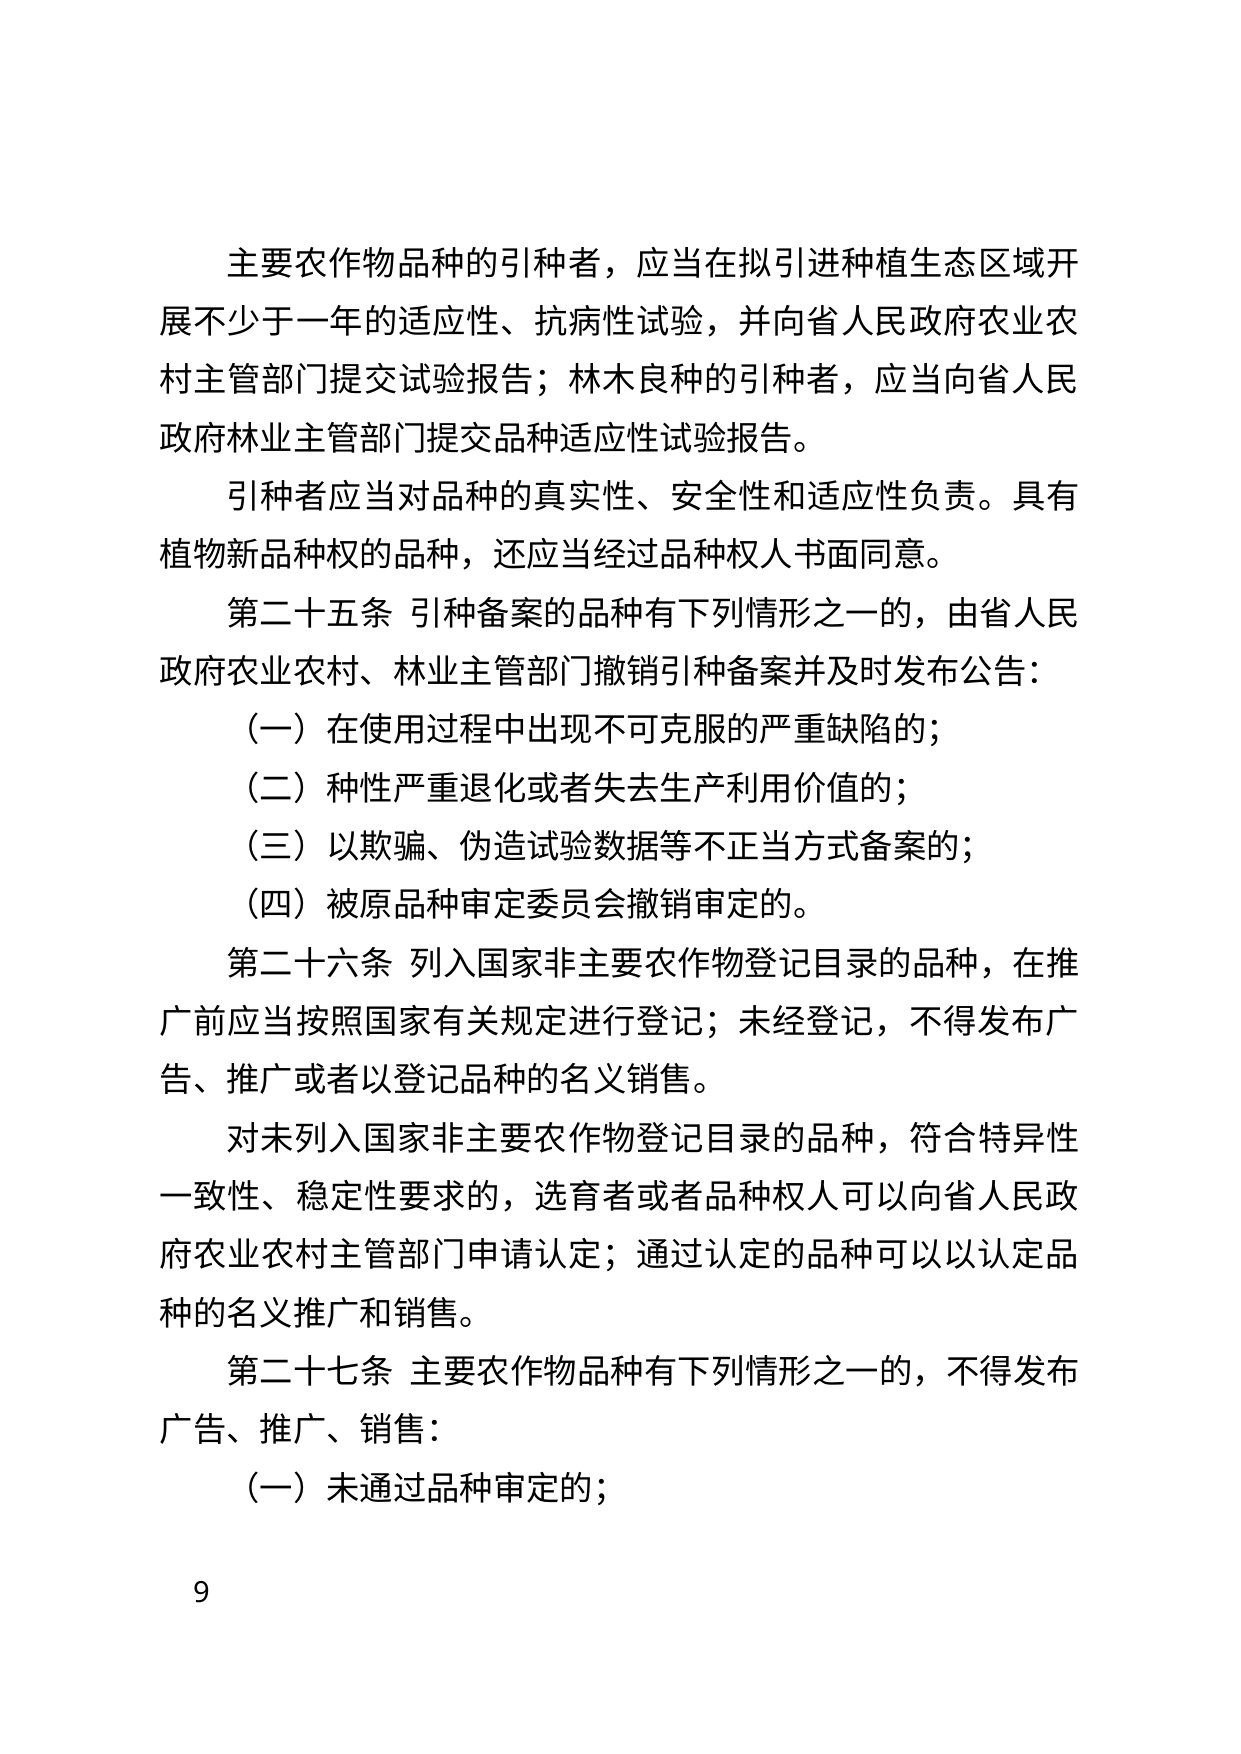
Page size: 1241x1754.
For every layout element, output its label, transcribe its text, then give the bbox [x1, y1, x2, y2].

text 第二十五条 引种备案的品种有下列情形之一的，由省人民政府农业农村、林业主管部门撤销引种备案并及时发布公告： [159, 578, 1081, 695]
text 第二十六条 列入国家非主要农作物登记目录的品种，在推广前应当按照国家有关规定进行登记；未经登记，不得发布广告、推广或者以登记品种的名义销售。 [159, 928, 1081, 1103]
text （一）在使用过程中出现不可克服的严重缺陷的； [159, 695, 1081, 753]
text （一）未通过品种审定的； [159, 1453, 1081, 1512]
text 第二十七条 主要农作物品种有下列情形之一的，不得发布广告、推广、销售： [159, 1337, 1081, 1453]
text 对未列入国家非主要农作物登记目录的品种，符合特异性、一致性、稳定性要求的，选育者或者品种权人可以向省人民政府农业农村主管部门申请认定；通过认定的品种可以以认定品种的名义推广和销售。 [159, 1103, 1081, 1337]
text 引种者应当对品种的真实性、安全性和适应性负责。具有植物新品种权的品种，还应当经过品种权人书面同意。 [159, 462, 1081, 578]
text （二）种性严重退化或者失去生产利用价值的； [159, 753, 1081, 812]
text （四）被原品种审定委员会撤销审定的。 [159, 870, 1081, 928]
text （三）以欺骗、伪造试验数据等不正当方式备案的； [159, 812, 1081, 870]
text 主要农作物品种的引种者，应当在拟引进种植生态区域开展不少于一年的适应性、抗病性试验，并向省人民政府农业农村主管部门提交试验报告；林木良种的引种者，应当向省人民政府林业主管部门提交品种适应性试验报告。 [159, 228, 1081, 462]
